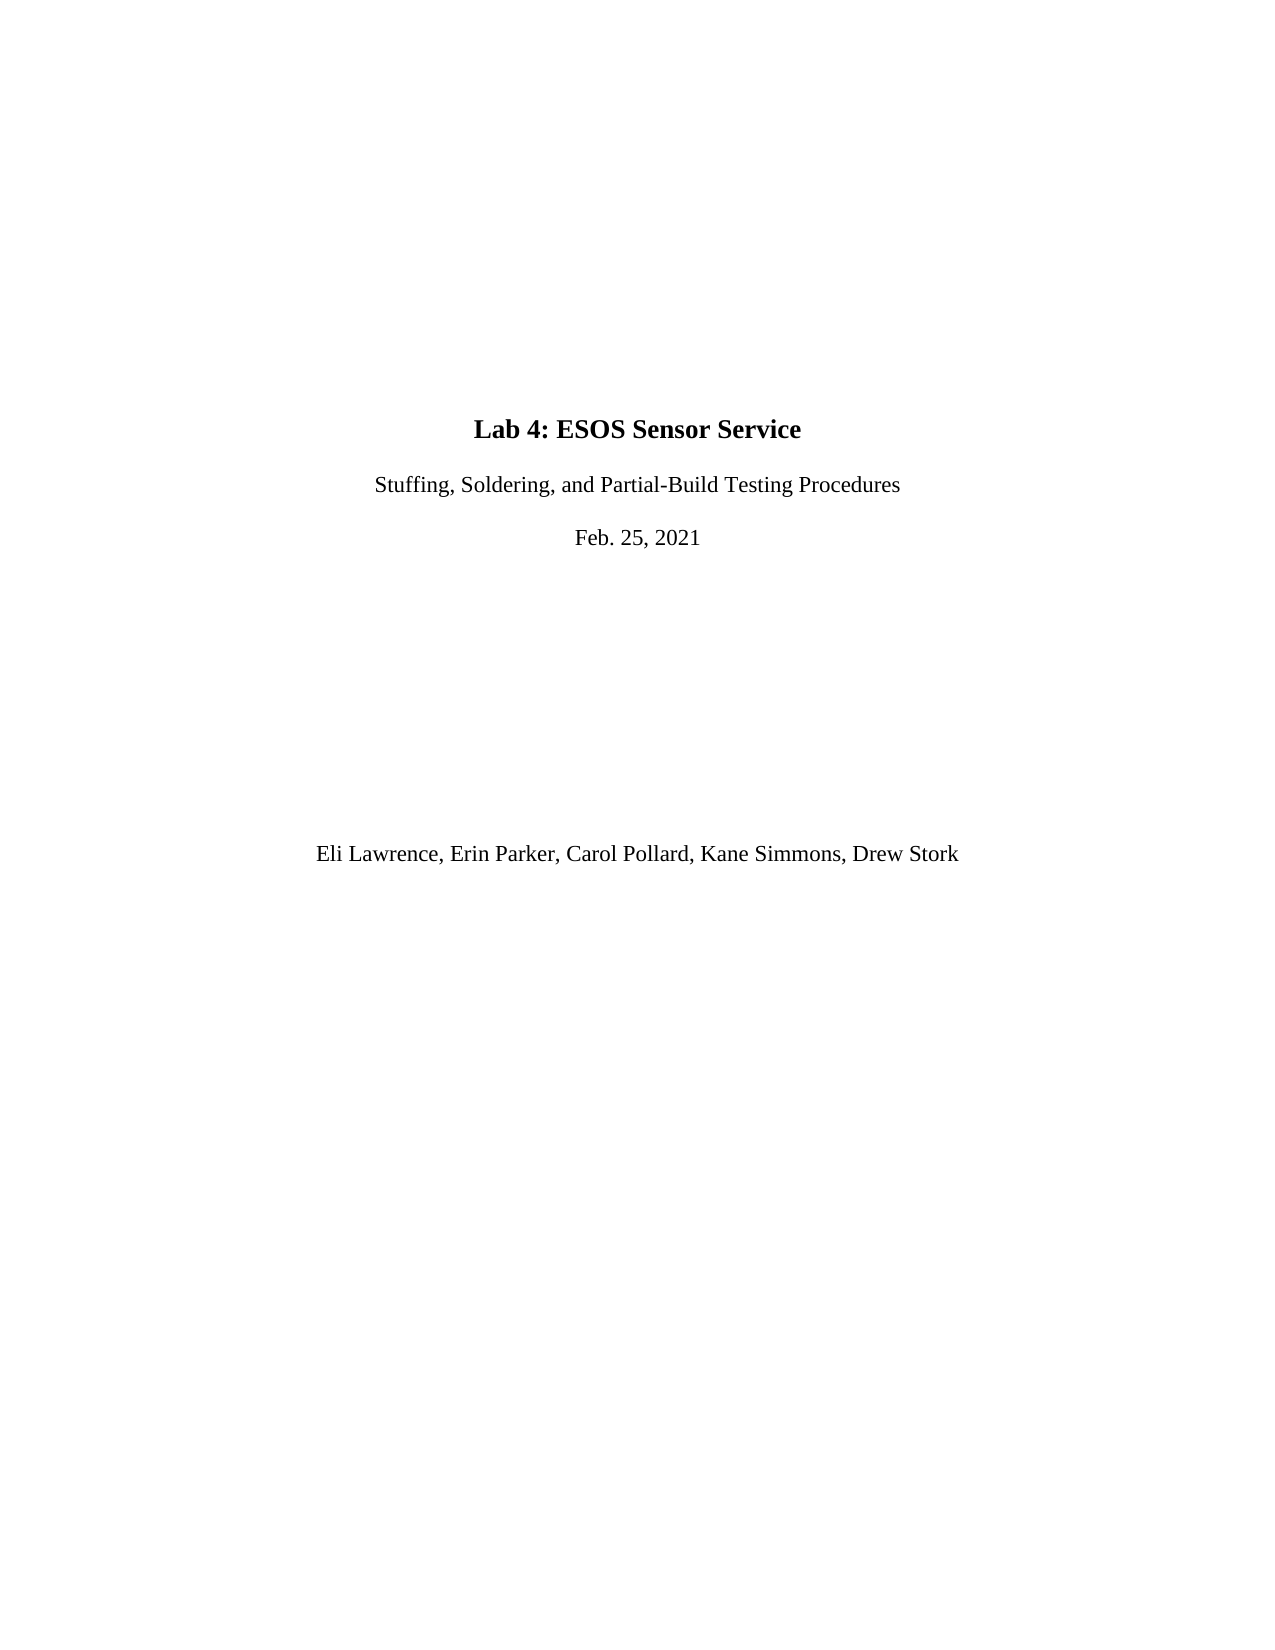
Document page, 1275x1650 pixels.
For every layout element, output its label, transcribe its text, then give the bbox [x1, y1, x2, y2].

text Lab 4: ESOS Sensor Service [150, 413, 1125, 445]
text Stuffing, Soldering, and Partial-Build Testing Procedures [150, 471, 1125, 497]
text Feb. 25, 2021 [150, 524, 1125, 550]
text Eli Lawrence, Erin Parker, Carol Pollard, Kane Simmons, Drew Stork [150, 840, 1125, 866]
